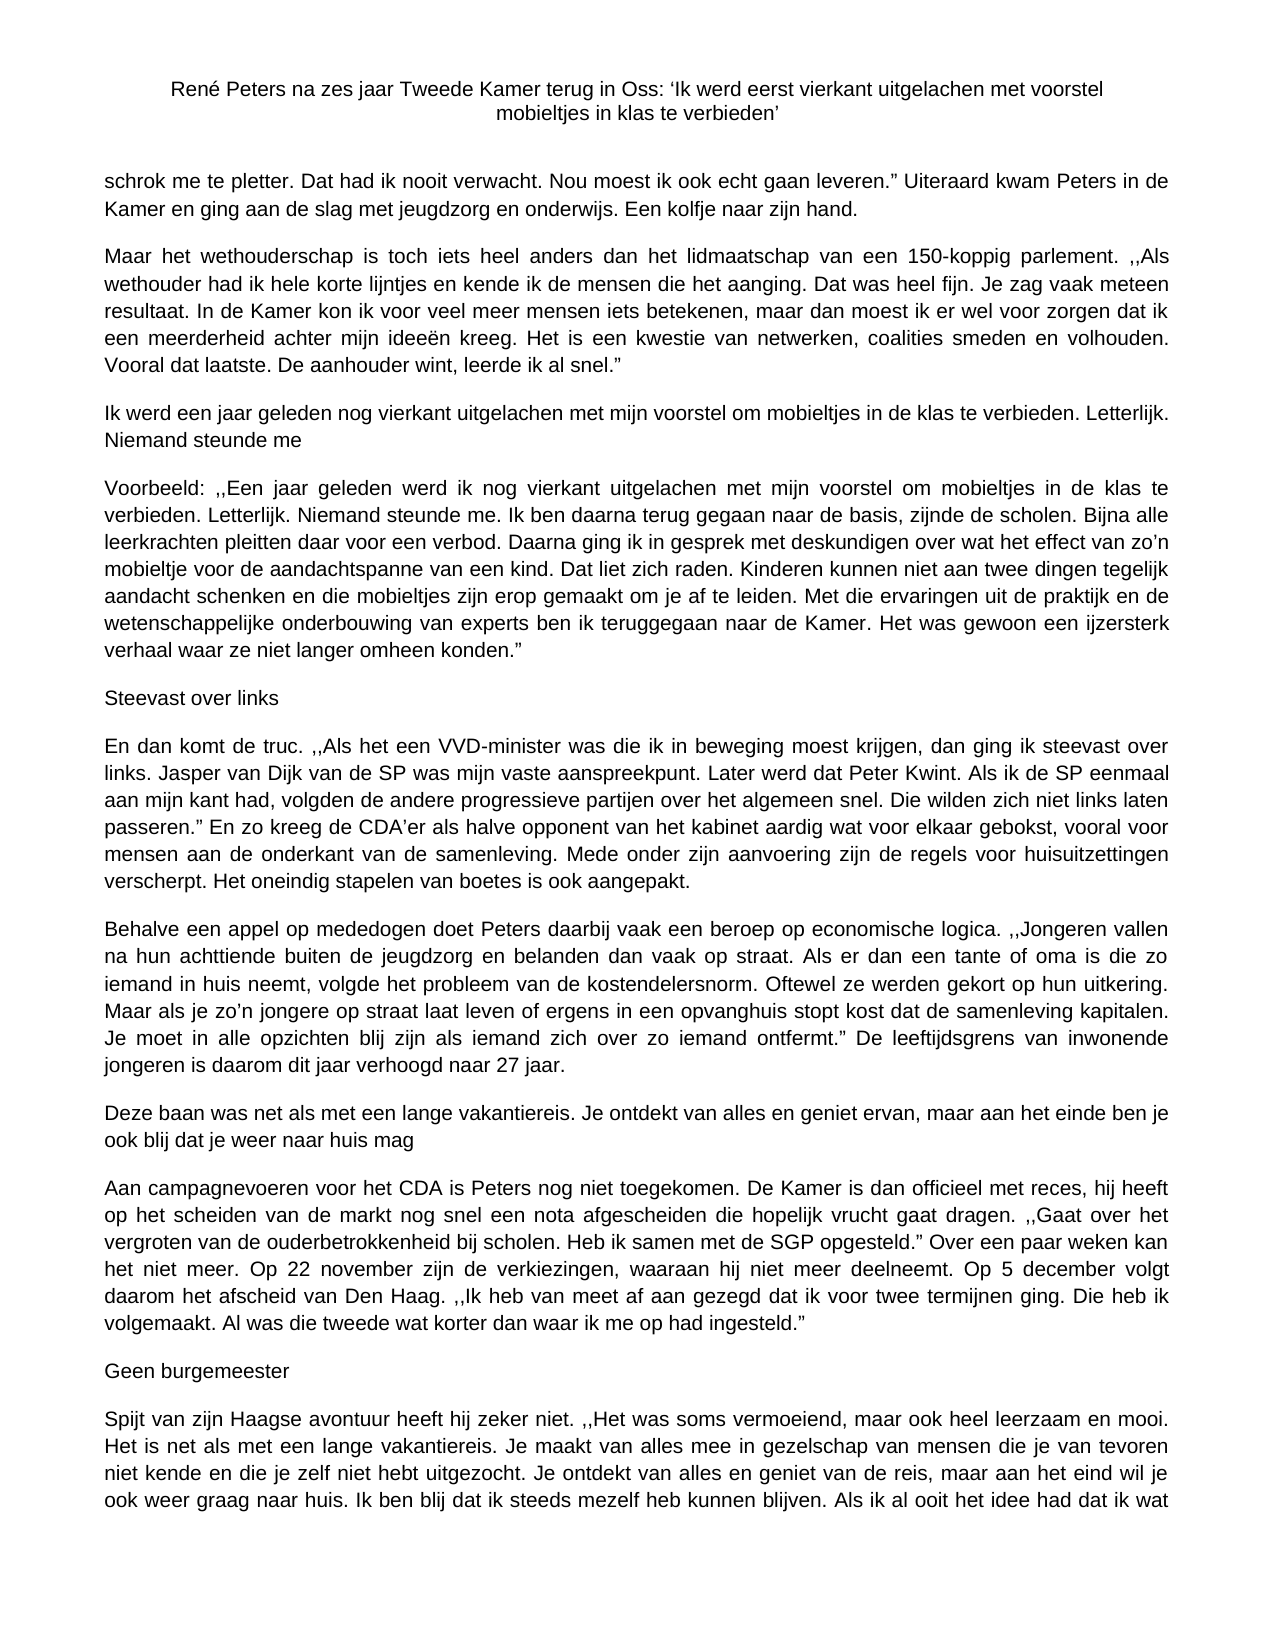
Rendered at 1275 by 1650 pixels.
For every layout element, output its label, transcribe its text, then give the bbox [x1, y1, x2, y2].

text Steevast over links [104, 683, 1171, 710]
text Voorbeeld: ,,Een jaar geleden werd ik nog vierkant uitgelachen met mijn voorstel om mobieltjes in de klas te verbieden. Letterlijk. Niemand steunde me. Ik ben daarna terug gegaan naar de basis, zijnde de scholen. Bijna alle leerkrachten pleitten daar voor een verbod. Daarna ging ik in gesprek met deskundigen over wat het effect van zo’n mobieltje voor de aandachtspanne van een kind. Dat liet zich raden. Kinderen kunnen niet aan twee dingen tegelijk aandacht schenken en die mobieltjes zijn erop gemaakt om je af te leiden. Met die ervaringen uit de praktijk en de wetenschappelijke onderbouwing van experts ben ik teruggegaan naar de Kamer. Het was gewoon een ijzersterk verhaal waar ze niet langer omheen konden.” [104, 472, 1171, 662]
text Aan campagnevoeren voor het CDA is Peters nog niet toegekomen. De Kamer is dan officieel met reces, hij heeft op het scheiden van de markt nog snel een nota afgescheiden die hopelijk vrucht gaat dragen. ,,Gaat over het vergroten van de ouderbetrokkenheid bij scholen. Heb ik samen met de SGP opgesteld.” Over een paar weken kan het niet meer. Op 22 november zijn de verkiezingen, waaraan hij niet meer deelneemt. Op 5 december volgt daarom het afscheid van Den Haag. ,,Ik heb van meet af aan gezegd dat ik voor twee termijnen ging. Die heb ik volgemaakt. Al was die tweede wat korter dan waar ik me op had ingesteld.” [104, 1172, 1171, 1335]
text Geen burgemeester [104, 1356, 1171, 1383]
text En dan komt de truc. ,,Als het een VVD-minister was die ik in beweging moest krijgen, dan ging ik steevast over links. Jasper van Dijk van de SP was mijn vaste aanspreekpunt. Later werd dat Peter Kwint. Als ik de SP eenmaal aan mijn kant had, volgden de andere progressieve partijen over het algemeen snel. Die wilden zich niet links laten passeren.” En zo kreeg de CDA’er als halve opponent van het kabinet aardig wat voor elkaar gebokst, vooral voor mensen aan de onderkant van de samenleving. Mede onder zijn aanvoering zijn de regels voor huisuitzettingen verscherpt. Het oneindig stapelen van boetes is ook aangepakt. [104, 731, 1171, 893]
text Ik werd een jaar geleden nog vierkant uitgelachen met mijn voorstel om mobieltjes in de klas te verbieden. Letterlijk. Niemand steunde me [104, 397, 1171, 452]
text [104, 1404, 1171, 1512]
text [104, 166, 1171, 220]
text Behalve een appel op mededogen doet Peters daarbij vaak een beroep op economische logica. ,,Jongeren vallen na hun achttiende buiten de jeugdzorg en belanden dan vaak op straat. Als er dan een tante of oma is die zo iemand in huis neemt, volgde het probleem van de kostendelersnorm. Oftewel ze werden gekort op hun uitkering. Maar als je zo’n jongere op straat laat leven of ergens in een opvanghuis stopt kost dat de samenleving kapitalen. Je moet in alle opzichten blij zijn als iemand zich over zo iemand ontfermt.” De leeftijdsgrens van inwonende jongeren is daarom dit jaar verhoogd naar 27 jaar. [104, 914, 1171, 1077]
text Deze baan was net als met een lange vakantiereis. Je ontdekt van alles en geniet ervan, maar aan het einde ben je ook blij dat je weer naar huis mag [104, 1097, 1171, 1152]
text Maar het wethouderschap is toch iets heel anders dan het lidmaatschap van een 150-koppig parlement. ,,Als wethouder had ik hele korte lijntjes en kende ik de mensen die het aanging. Dat was heel fijn. Je zag vaak meteen resultaat. In de Kamer kon ik voor veel meer mensen iets betekenen, maar dan moest ik er wel voor zorgen dat ik een meerderheid achter mijn ideeën kreeg. Het is een kwestie van netwerken, coalities smeden en volhouden. Vooral dat laatste. De aanhouder wint, leerde ik al snel.” [104, 241, 1171, 377]
